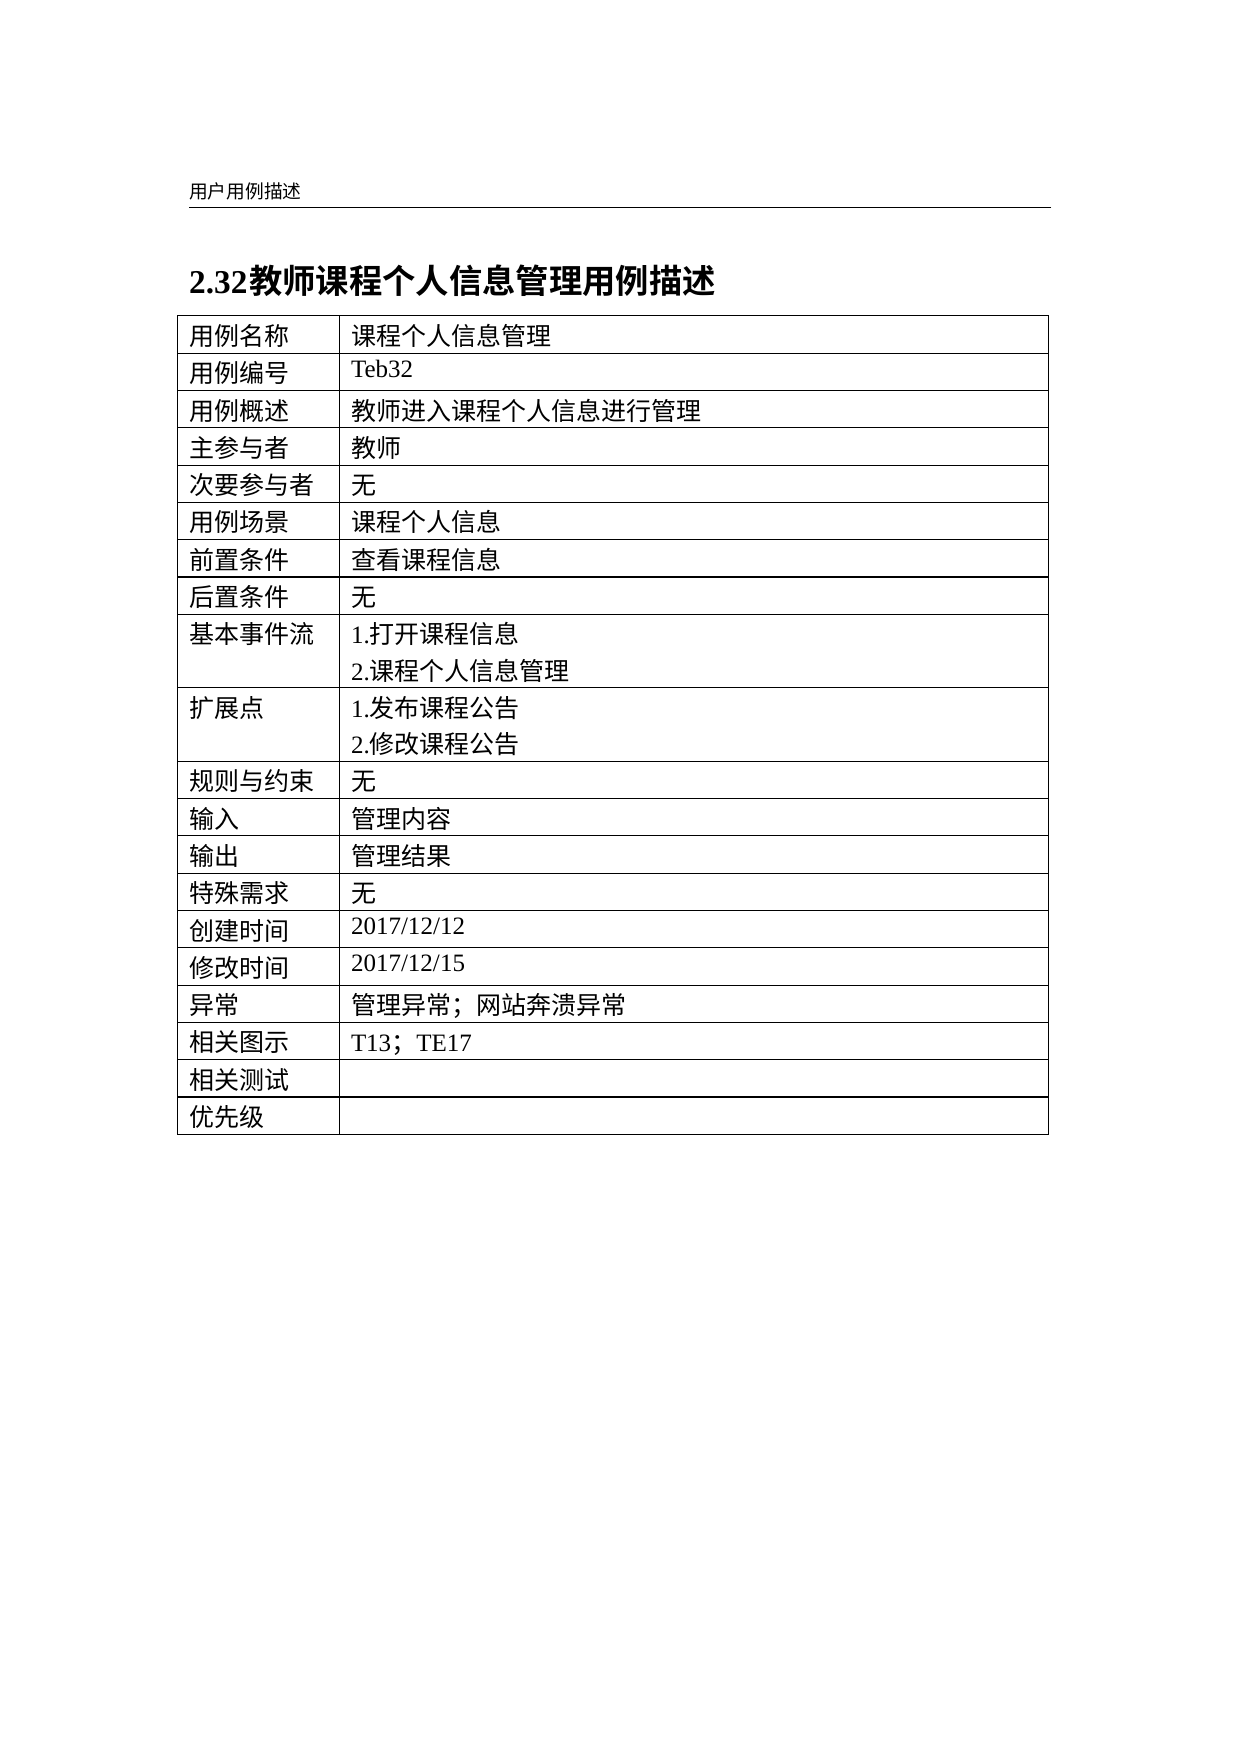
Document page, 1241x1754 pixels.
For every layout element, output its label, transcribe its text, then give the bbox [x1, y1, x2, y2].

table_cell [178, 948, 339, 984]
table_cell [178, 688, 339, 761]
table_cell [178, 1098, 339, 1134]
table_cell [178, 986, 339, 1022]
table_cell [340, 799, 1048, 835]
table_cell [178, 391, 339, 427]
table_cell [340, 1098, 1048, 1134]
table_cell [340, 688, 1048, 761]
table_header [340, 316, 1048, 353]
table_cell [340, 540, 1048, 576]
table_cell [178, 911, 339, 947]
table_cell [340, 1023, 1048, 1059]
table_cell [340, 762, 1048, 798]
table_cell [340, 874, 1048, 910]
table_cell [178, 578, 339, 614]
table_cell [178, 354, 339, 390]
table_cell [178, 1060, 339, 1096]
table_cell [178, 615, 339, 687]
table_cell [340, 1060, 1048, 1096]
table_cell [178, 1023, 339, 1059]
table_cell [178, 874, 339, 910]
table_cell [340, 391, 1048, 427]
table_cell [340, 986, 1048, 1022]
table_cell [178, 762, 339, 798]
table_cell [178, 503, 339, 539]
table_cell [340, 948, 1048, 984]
subtitle 教师课程个人信息管理用例描述 [189, 254, 1051, 303]
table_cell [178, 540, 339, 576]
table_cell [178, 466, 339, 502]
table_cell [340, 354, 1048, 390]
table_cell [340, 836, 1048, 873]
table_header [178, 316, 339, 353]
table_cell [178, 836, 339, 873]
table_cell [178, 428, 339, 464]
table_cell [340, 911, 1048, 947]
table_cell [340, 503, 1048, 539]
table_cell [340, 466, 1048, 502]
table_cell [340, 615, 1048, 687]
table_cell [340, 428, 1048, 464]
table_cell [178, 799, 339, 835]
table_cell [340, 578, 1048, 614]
